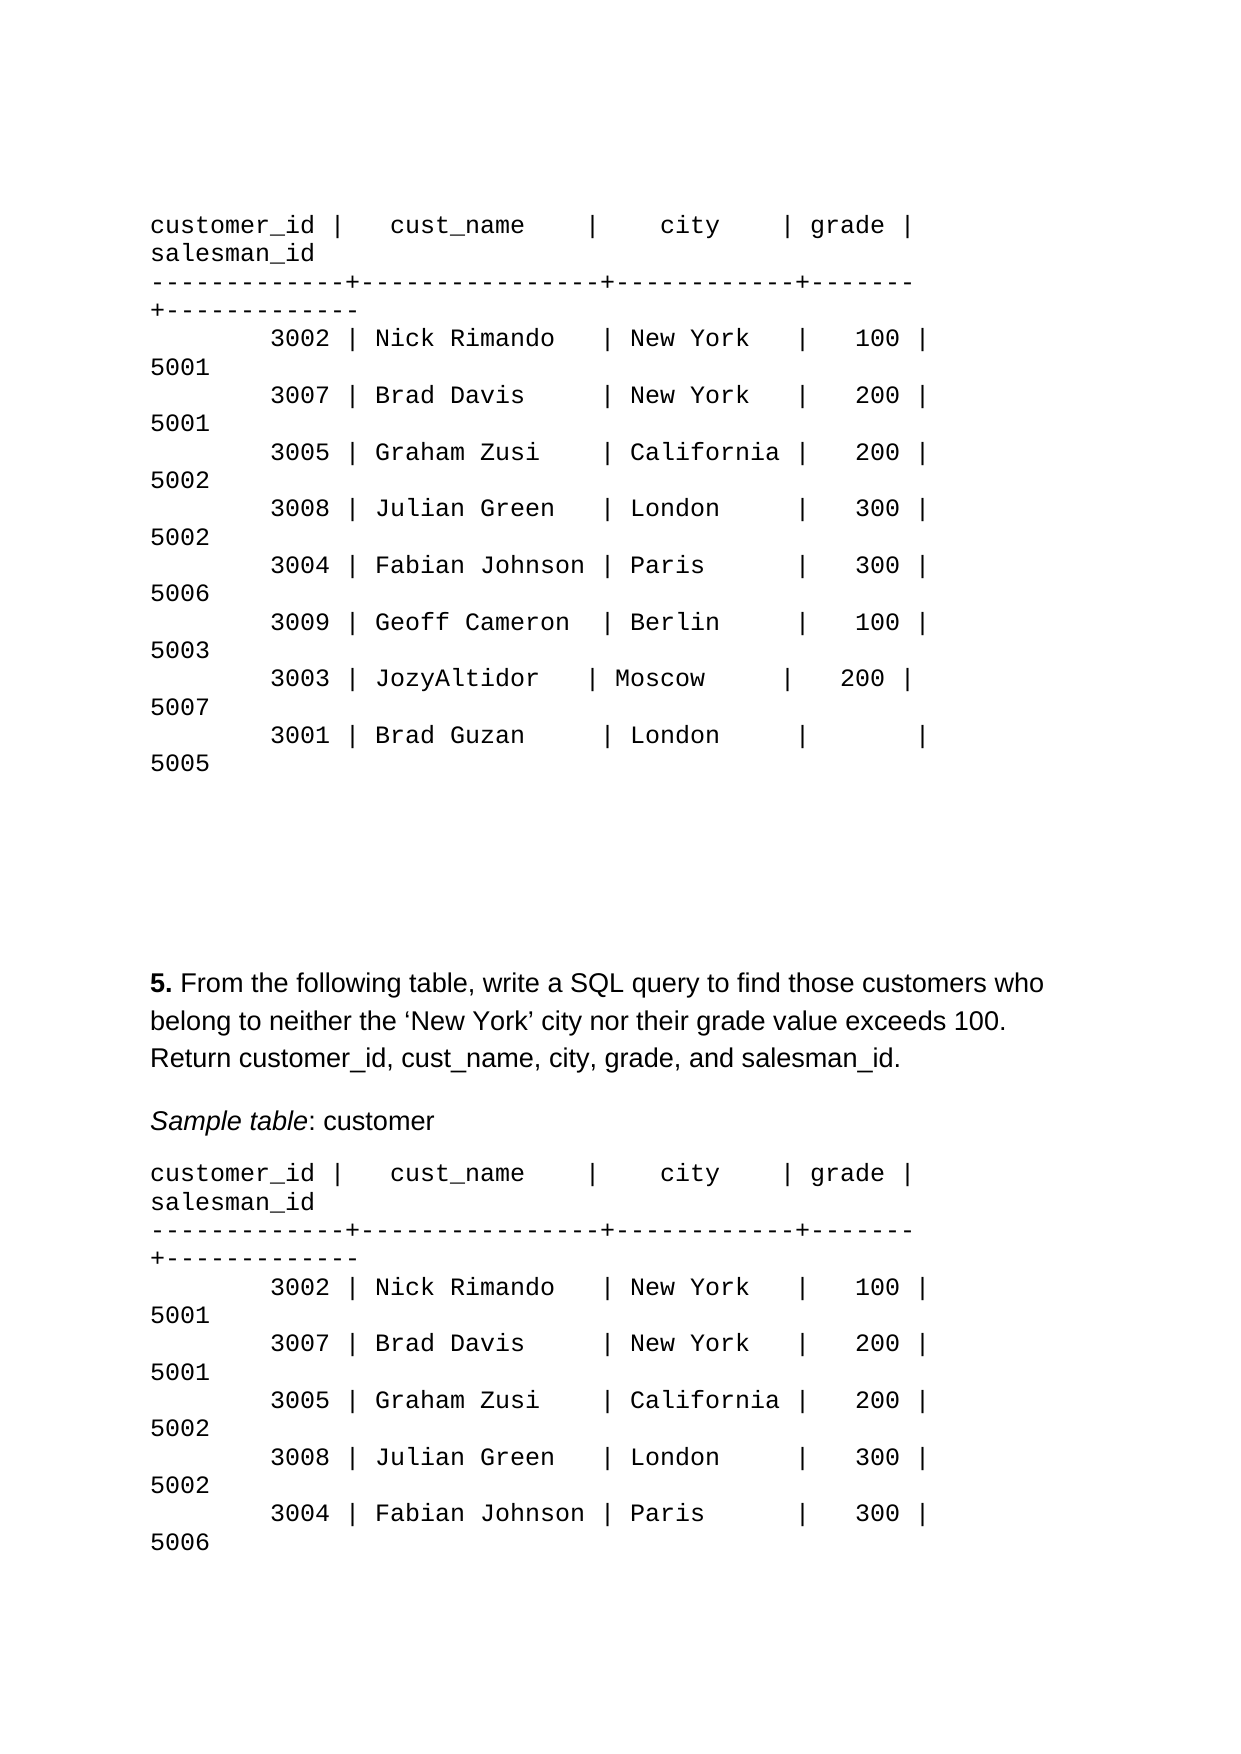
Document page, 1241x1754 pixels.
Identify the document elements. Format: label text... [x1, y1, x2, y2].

text 3007 | Brad Davis | New York | 200 | 5001 [150, 382, 1090, 439]
text 5. From the following table, write a SQL query to find those customers who belong to neither the ‘New York’ city nor their grade value exceeds 100. Return customer_id, cust_name, city, grade, and salesman_id. [150, 961, 1090, 1073]
text 3008 | Julian Green | London | 300 | 5002 [150, 1444, 1090, 1501]
text 3007 | Brad Davis | New York | 200 | 5001 [150, 1331, 1090, 1388]
text -------------+----------------+------------+-------+------------- [150, 269, 1090, 326]
text customer_id | cust_name | city | grade | salesman_id [150, 212, 1090, 269]
text 3001 | Brad Guzan | London | | 5005 [150, 722, 1090, 779]
text 3004 | Fabian Johnson | Paris | 300 | 5006 [150, 1501, 1090, 1558]
text 3004 | Fabian Johnson | Paris | 300 | 5006 [150, 552, 1090, 609]
text 3009 | Geoff Cameron | Berlin | 100 | 5003 [150, 609, 1090, 666]
text 3002 | Nick Rimando | New York | 100 | 5001 [150, 1274, 1090, 1331]
text 3008 | Julian Green | London | 300 | 5002 [150, 496, 1090, 552]
text 3005 | Graham Zusi | California | 200 | 5002 [150, 439, 1090, 496]
text customer_id | cust_name | city | grade | salesman_id [150, 1161, 1090, 1218]
text 3002 | Nick Rimando | New York | 100 | 5001 [150, 326, 1090, 382]
text Sample table: customer [150, 1098, 1090, 1136]
text 3003 | JozyAltidor | Moscow | 200 | 5007 [150, 666, 1090, 722]
text -------------+----------------+------------+-------+------------- [150, 1218, 1090, 1274]
text 3005 | Graham Zusi | California | 200 | 5002 [150, 1388, 1090, 1444]
